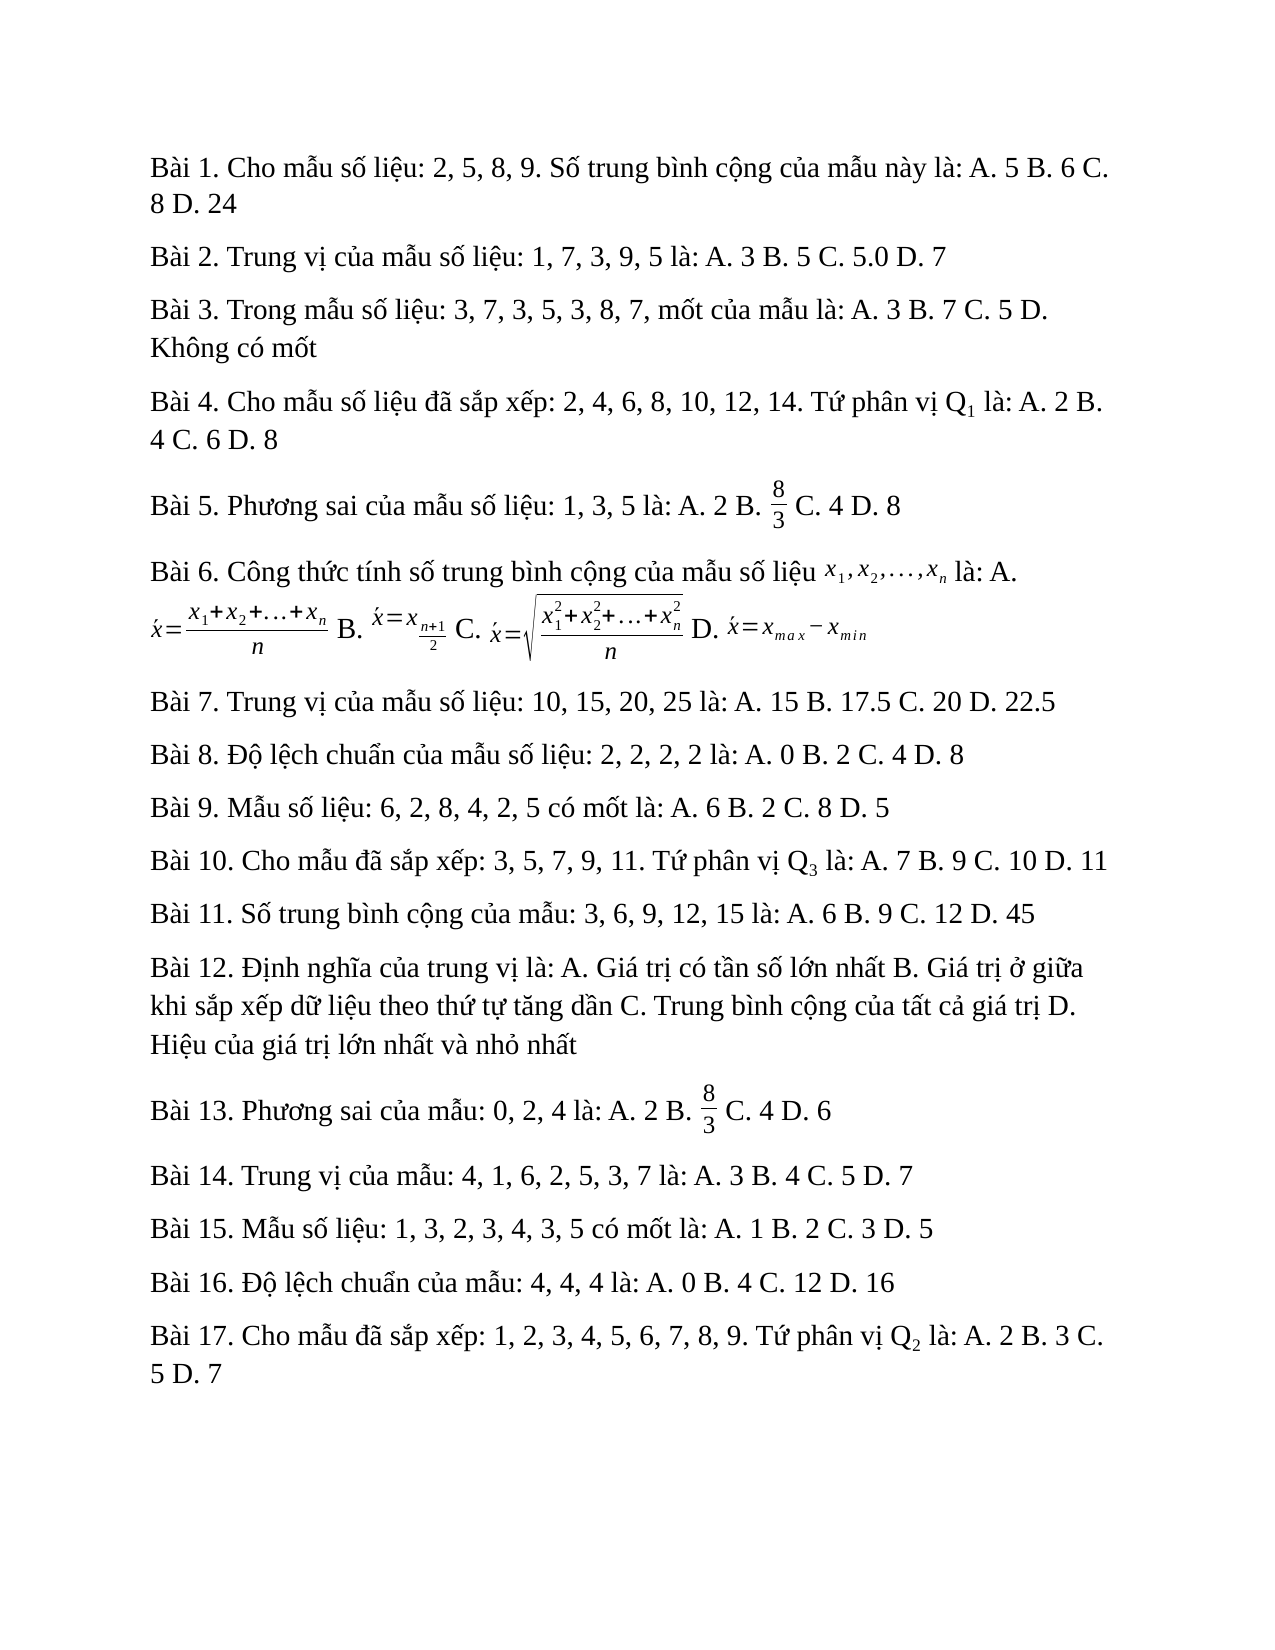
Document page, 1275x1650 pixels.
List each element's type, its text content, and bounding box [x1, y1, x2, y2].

text Bài 15. Mẫu số liệu: 1, 3, 2, 3, 4, 3, 5 có mốt là: A. 1 B. 2 C. 3 D. 5 [150, 1212, 1125, 1245]
text Bài 11. Số trung bình cộng của mẫu: 3, 6, 9, 12, 15 là: A. 6 B. 9 C. 12 D. 45 [150, 897, 1125, 930]
text Bài 2. Trung vị của mẫu số liệu: 1, 7, 3, 9, 5 là: A. 3 B. 5 C. 5.0 D. 7 [150, 239, 1125, 272]
text Bài 10. Cho mẫu đã sắp xếp: 3, 5, 7, 9, 11. Tứ phân vị Q₃ là: A. 7 B. 9 C. 10 D. 11 [150, 843, 1125, 877]
text Bài 14. Trung vị của mẫu: 4, 1, 6, 2, 5, 3, 7 là: A. 3 B. 4 C. 5 D. 7 [150, 1158, 1125, 1192]
text Bài 3. Trong mẫu số liệu: 3, 7, 3, 5, 3, 8, 7, mốt của mẫu là: A. 3 B. 7 C. 5 D. Không có mốt [150, 292, 1125, 364]
text Bài 7. Trung vị của mẫu số liệu: 10, 15, 20, 25 là: A. 15 B. 17.5 C. 20 D. 22.5 [150, 684, 1125, 718]
text Bài 5. Phương sai của mẫu số liệu: 1, 3, 5 là: A. 2 B. C. 4 D. 8 [150, 475, 1125, 534]
text Bài 13. Phương sai của mẫu: 0, 2, 4 là: A. 2 B. C. 4 D. 6 [150, 1080, 1125, 1139]
text Bài 17. Cho mẫu đã sắp xếp: 1, 2, 3, 4, 5, 6, 7, 8, 9. Tứ phân vị Q₂ là: A. 2 B. 3 C. 5 D. 7 [150, 1318, 1125, 1390]
text Bài 6. Công thức tính số trung bình cộng của mẫu số liệu là: A. B. C. D. [150, 554, 1125, 664]
text Bài 9. Mẫu số liệu: 6, 2, 8, 4, 2, 5 có mốt là: A. 6 B. 2 C. 8 D. 5 [150, 790, 1125, 824]
text Bài 16. Độ lệch chuẩn của mẫu: 4, 4, 4 là: A. 0 B. 4 C. 12 D. 16 [150, 1265, 1125, 1298]
text Bài 8. Độ lệch chuẩn của mẫu số liệu: 2, 2, 2, 2 là: A. 0 B. 2 C. 4 D. 8 [150, 737, 1125, 771]
text Bài 12. Định nghĩa của trung vị là: A. Giá trị có tần số lớn nhất B. Giá trị ở giữa khi sắp xếp dữ liệu theo thứ tự tăng dần C. Trung bình cộng của tất cả giá trị D. Hiệu của giá trị lớn nhất và nhỏ nhất [150, 950, 1125, 1060]
text Bài 4. Cho mẫu số liệu đã sắp xếp: 2, 4, 6, 8, 10, 12, 14. Tứ phân vị Q₁ là: A. 2 B. 4 C. 6 D. 8 [150, 384, 1125, 456]
